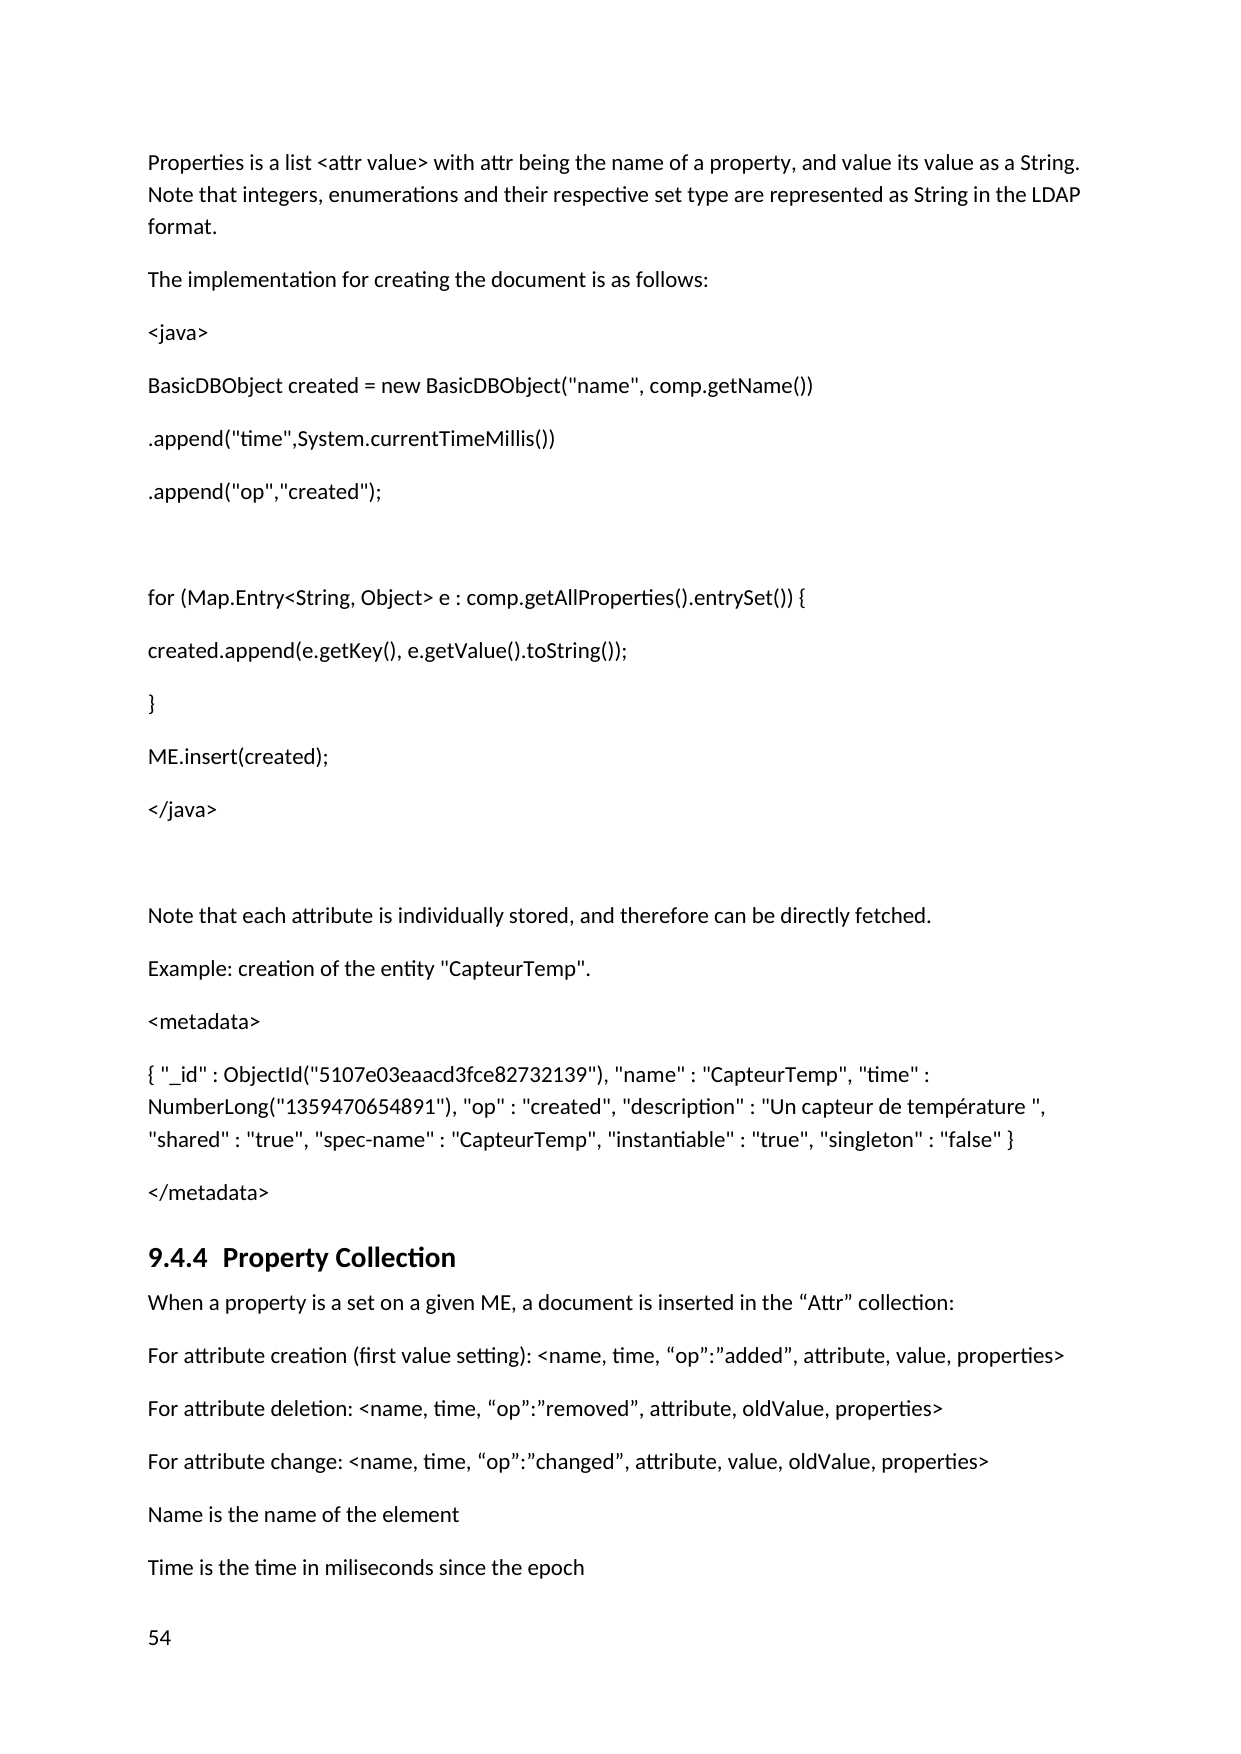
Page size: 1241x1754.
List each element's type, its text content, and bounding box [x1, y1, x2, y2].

text </metadata> [148, 1178, 1093, 1206]
text ME.insert(created); [148, 742, 1093, 770]
text Note that each attribute is individually stored, and therefore can be directly fetched. [148, 901, 1093, 929]
text Name is the name of the element [148, 1500, 1093, 1528]
text { "_id" : ObjectId("5107e03eaacd3fce82732139"), "name" : "CapteurTemp", "time" : NumberLong("1359470654891"), "op" : "created", "description" : "Un capteur de température ", "shared" : "true", "spec-name" : "CapteurTemp", "instantiable" : "true", "singleton" : "false" } [148, 1060, 1093, 1153]
text <java> [148, 318, 1093, 346]
text created.append(e.getKey(), e.getValue().toString()); [148, 636, 1093, 664]
text for (Map.Entry<String, Object> e : comp.getAllProperties().entrySet()) { [148, 583, 1093, 611]
text The implementation for creating the document is as follows: [148, 265, 1093, 293]
text .append("time",System.currentTimeMillis()) [148, 424, 1093, 452]
text For attribute deletion: <name, time, “op”:”removed”, attribute, oldValue, properties> [148, 1394, 1093, 1422]
text Time is the time in miliseconds since the epoch [148, 1553, 1093, 1581]
subtitle Property Collection [148, 1239, 1093, 1275]
text For attribute creation (first value setting): <name, time, “op”:”added”, attribute, value, properties> [148, 1341, 1093, 1369]
text </java> [148, 795, 1093, 823]
text Example: creation of the entity "CapteurTemp". [148, 954, 1093, 982]
text <metadata> [148, 1007, 1093, 1035]
text When a property is a set on a given ME, a document is inserted in the “Attr” collection: [148, 1288, 1093, 1316]
text } [148, 689, 1093, 717]
text For attribute change: <name, time, “op”:”changed”, attribute, value, oldValue, properties> [148, 1447, 1093, 1475]
text BasicDBObject created = new BasicDBObject("name", comp.getName()) [148, 371, 1093, 399]
text .append("op","created"); [148, 477, 1093, 505]
